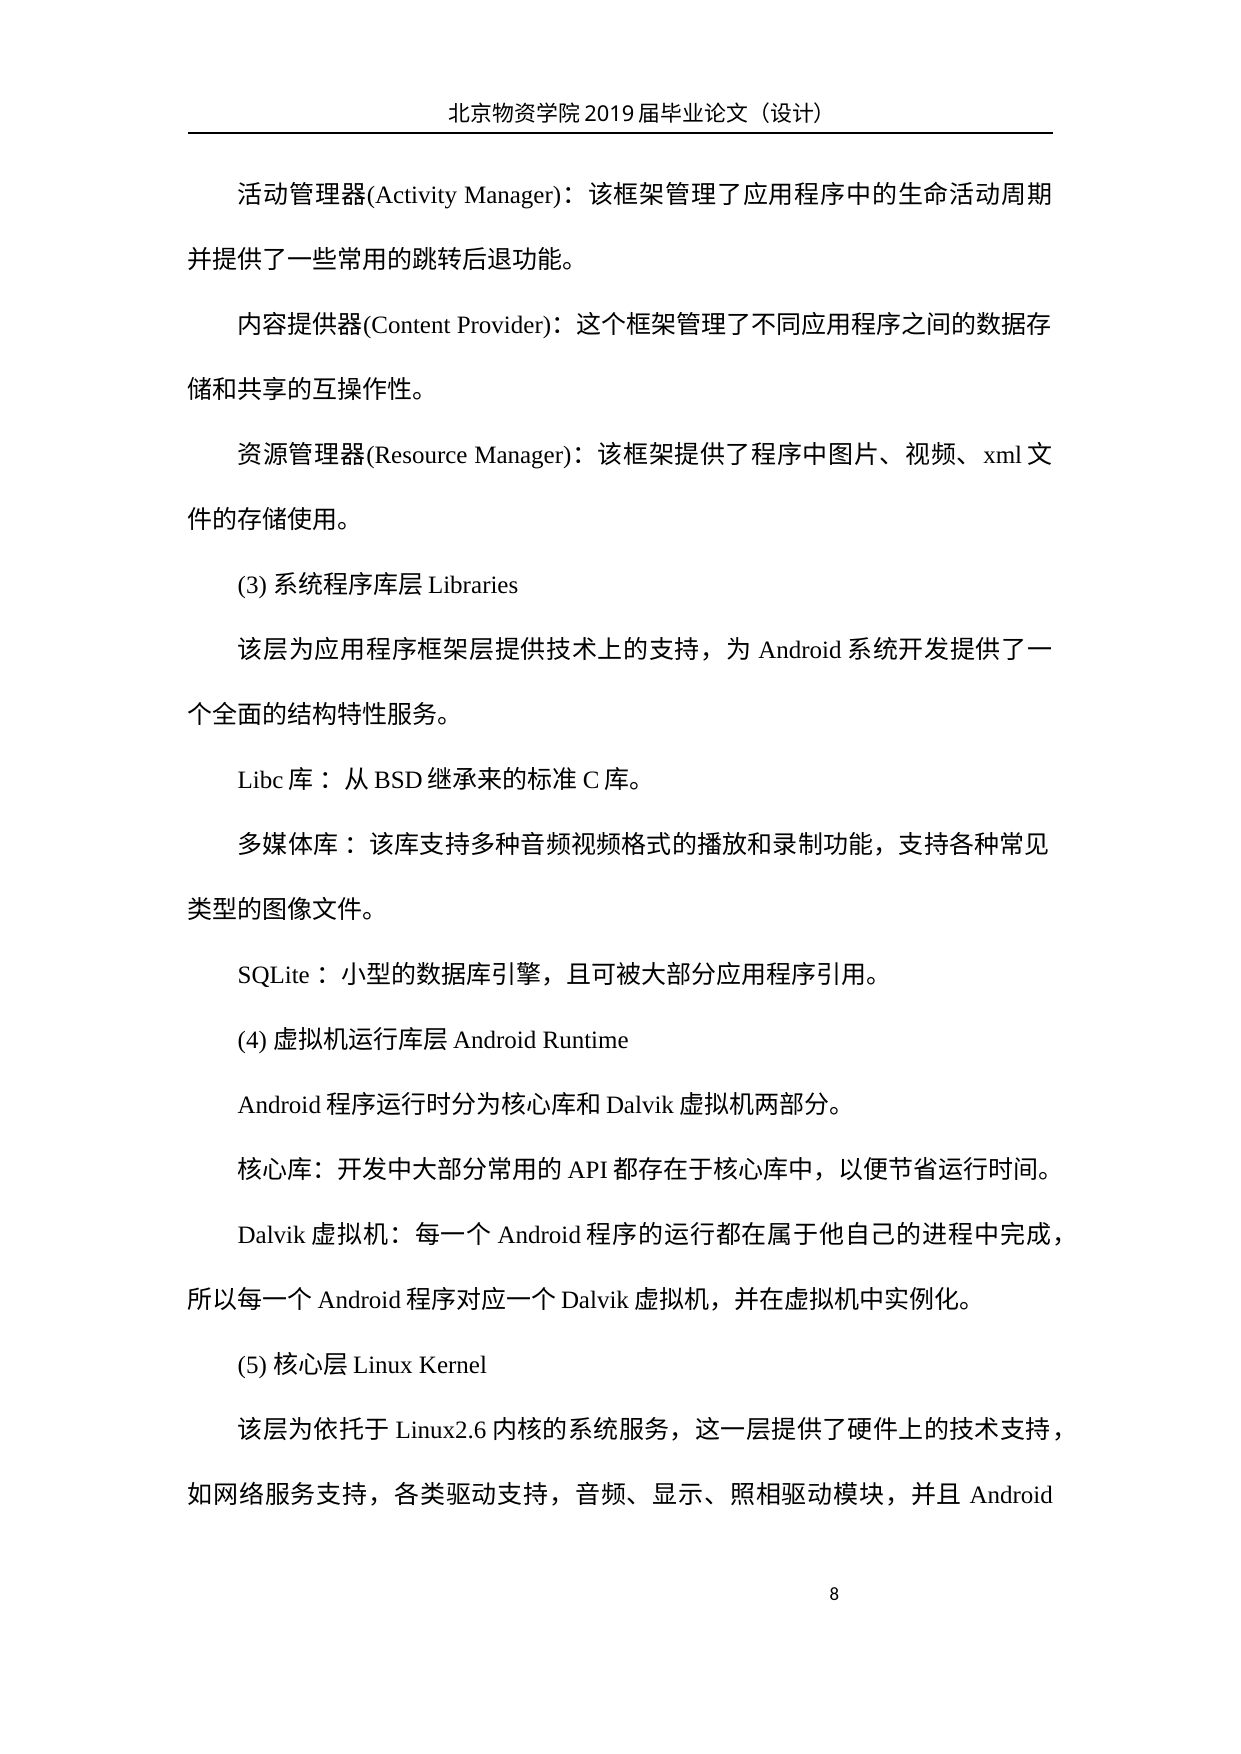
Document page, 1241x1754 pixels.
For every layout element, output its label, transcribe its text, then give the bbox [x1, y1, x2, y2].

text 该层为应用程序框架层提供技术上的支持，为Android系统开发提供了一个全面的结构特性服务。 [187, 615, 1053, 745]
text Libc库 ：从BSD继承来的标准C库。 [187, 745, 1053, 810]
text 活动管理器(Activity Manager)：该框架管理了应用程序中的生命活动周期，并提供了一些常用的跳转后退功能。 [187, 160, 1053, 290]
text (3) 系统程序库层Libraries [187, 550, 1053, 615]
text Android程序运行时分为核心库和Dalvik虚拟机两部分。 [187, 1070, 1053, 1135]
text SQLite ：小型的数据库引擎，且可被大部分应用程序引用。 [187, 940, 1053, 1005]
text 核心库：开发中大部分常用的API都存在于核心库中，以便节省运行时间。 [187, 1135, 1053, 1200]
text 资源管理器(Resource Manager)：该框架提供了程序中图片、视频、xml文件的存储使用。 [187, 420, 1053, 550]
text Dalvik虚拟机：每一个Android程序的运行都在属于他自己的进程中完成，所以每一个Android程序对应一个Dalvik虚拟机，并在虚拟机中实例化。 [187, 1200, 1053, 1330]
text (4) 虚拟机运行库层Android Runtime [187, 1005, 1053, 1070]
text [187, 1395, 1053, 1525]
text 内容提供器(Content Provider)：这个框架管理了不同应用程序之间的数据存储和共享的互操作性。 [187, 290, 1053, 420]
text (5) 核心层Linux Kernel [187, 1330, 1053, 1395]
text 多媒体库 ：该库支持多种音频视频格式的播放和录制功能，支持各种常见类型的图像文件。 [187, 810, 1053, 940]
